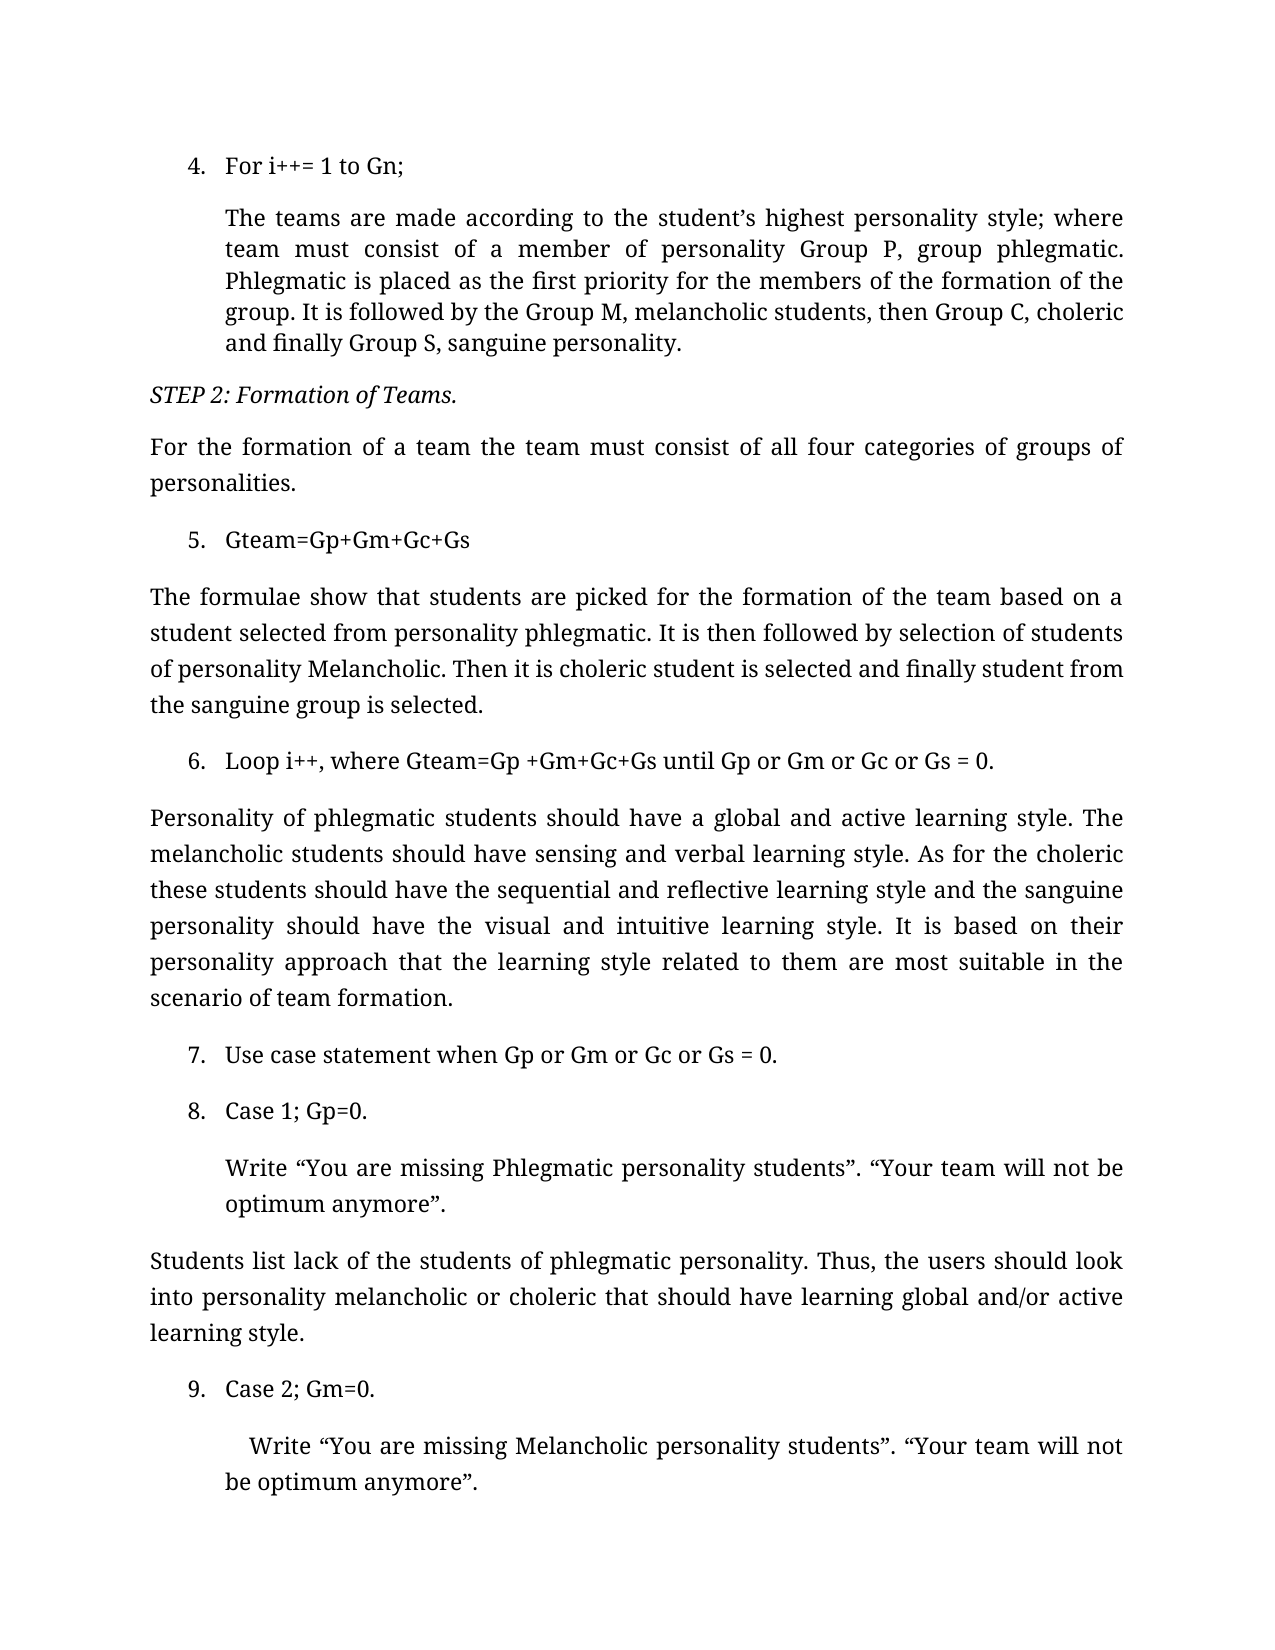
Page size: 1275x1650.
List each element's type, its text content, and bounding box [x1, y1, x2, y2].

list Gteam=Gp+Gm+Gc+Gs [187, 524, 1125, 555]
text STEP 2: Formation of Teams. [150, 379, 1125, 410]
text The teams are made according to the student’s highest personality style; where team must consist of a member of personality Group P, group phlegmatic. Phlegmatic is placed as the first priority for the members of the formation of the group. It is followed by the Group M, melancholic students, then Group C, choleric and finally Group S, sanguine personality. [225, 202, 1125, 358]
list For i++= 1 to Gn; [187, 150, 1125, 181]
text Write “You are missing Phlegmatic personality students”. “Your team will not be optimum anymore”. [225, 1152, 1125, 1219]
list Case 2; Gm=0. [187, 1373, 1125, 1405]
list Use case statement when Gp or Gm or Gc or Gs = 0. [187, 1038, 1125, 1070]
text Students list lack of the students of phlegmatic personality. Thus, the users should look into personality melancholic or choleric that should have learning global and/or active learning style. [150, 1245, 1125, 1348]
list Loop i++, where Gteam=Gp +Gm+Gc+Gs until Gp or Gm or Gc or Gs = 0. [187, 745, 1125, 777]
list Case 1; Gp=0. [187, 1095, 1125, 1127]
text The formulae show that students are picked for the formation of the team based on a student selected from personality phlegmatic. It is then followed by selection of students of personality Melancholic. Then it is choleric student is selected and finally student from the sanguine group is selected. [150, 581, 1125, 720]
text For the formation of a team the team must consist of all four categories of groups of personalities. [150, 431, 1125, 498]
text Personality of phlegmatic students should have a global and active learning style. The melancholic students should have sensing and verbal learning style. As for the choleric these students should have the sequential and reflective learning style and the sanguine personality should have the visual and intuitive learning style. It is based on their personality approach that the learning style related to them are most suitable in the scenario of team formation. [150, 802, 1125, 1013]
text Write “You are missing Melancholic personality students”. “Your team will not be optimum anymore”. [225, 1430, 1125, 1497]
